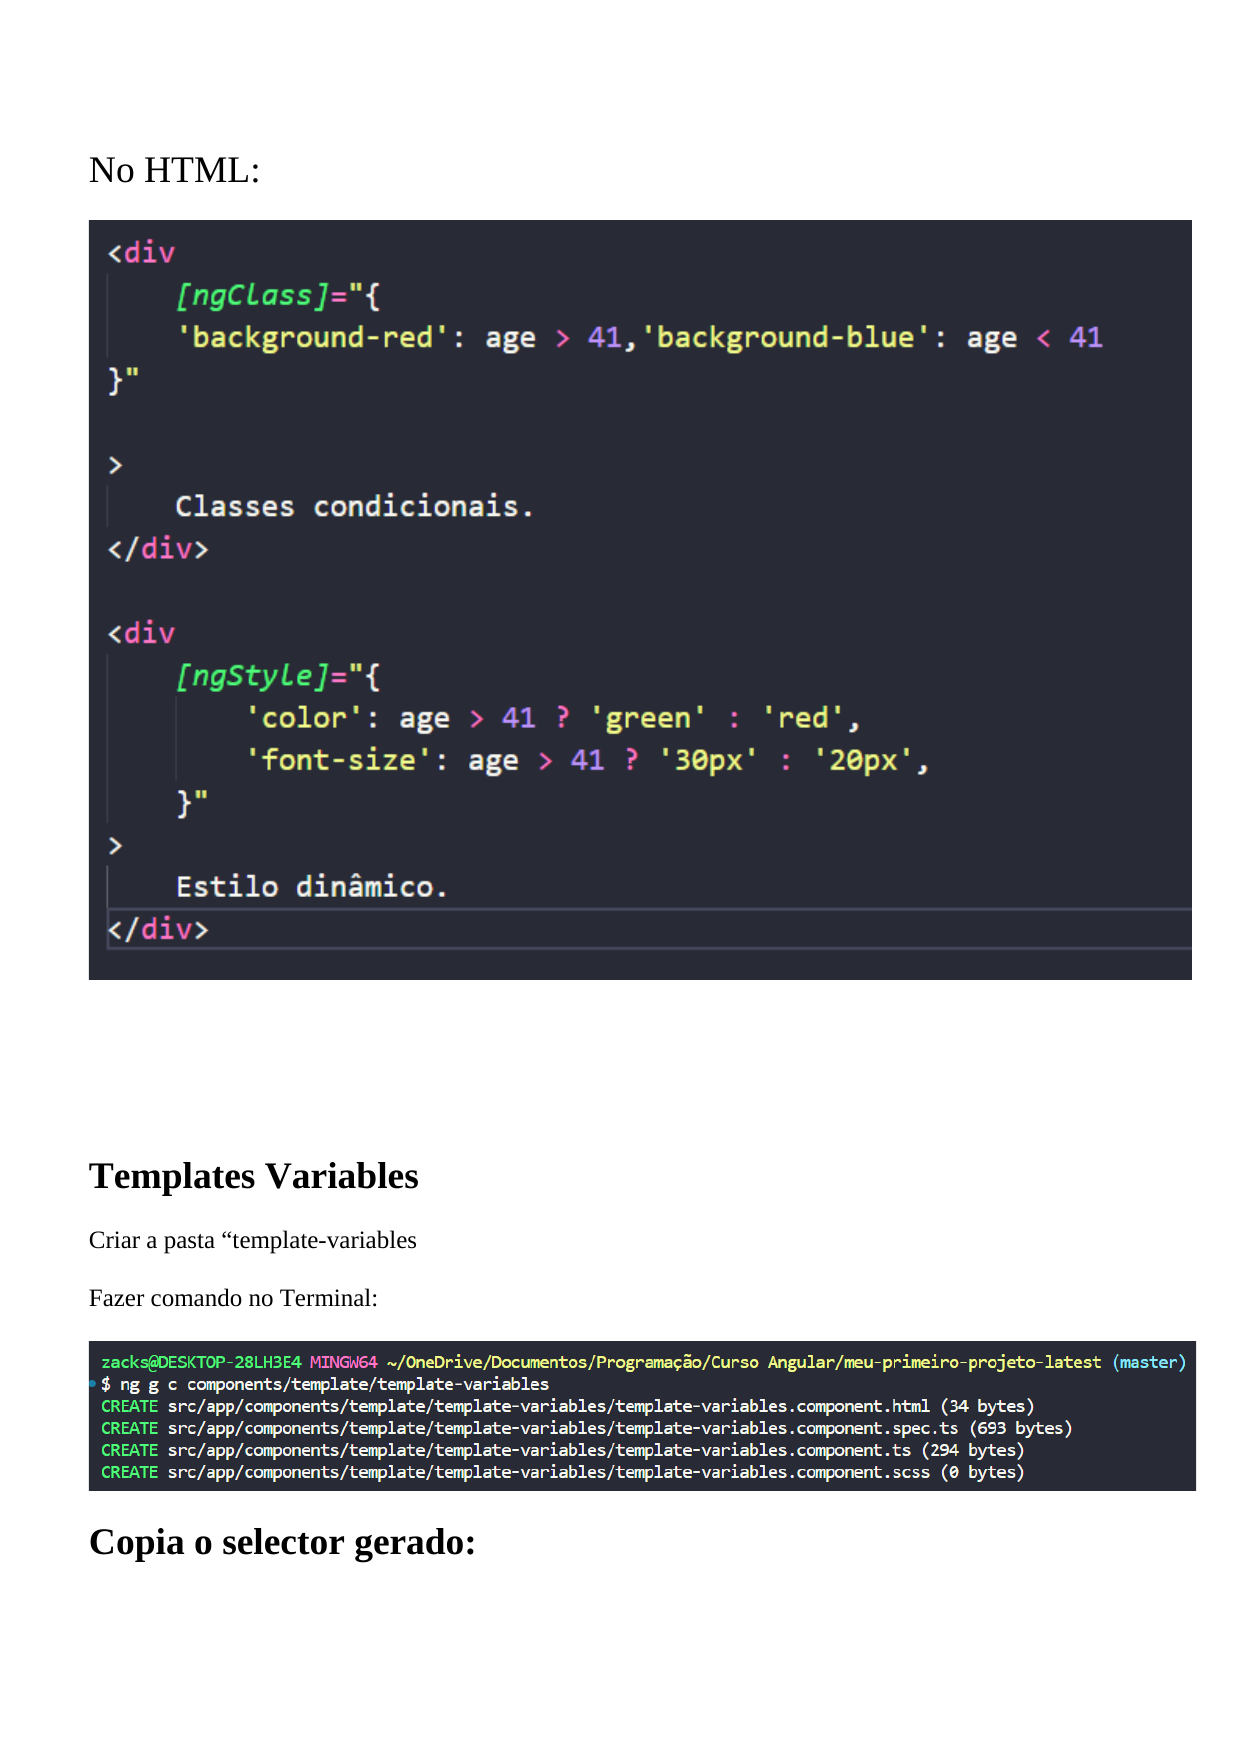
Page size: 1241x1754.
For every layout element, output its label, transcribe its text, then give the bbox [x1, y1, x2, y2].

picture [88, 1341, 1197, 1491]
text Copia o selector gerado: [89, 1520, 1196, 1563]
text No HTML: [89, 148, 1196, 191]
text Templates Variables [89, 1153, 1196, 1196]
text Fazer comando no Terminal: [89, 1283, 1196, 1312]
picture [88, 220, 1192, 980]
text Criar a pasta “template-variables [89, 1225, 1196, 1254]
